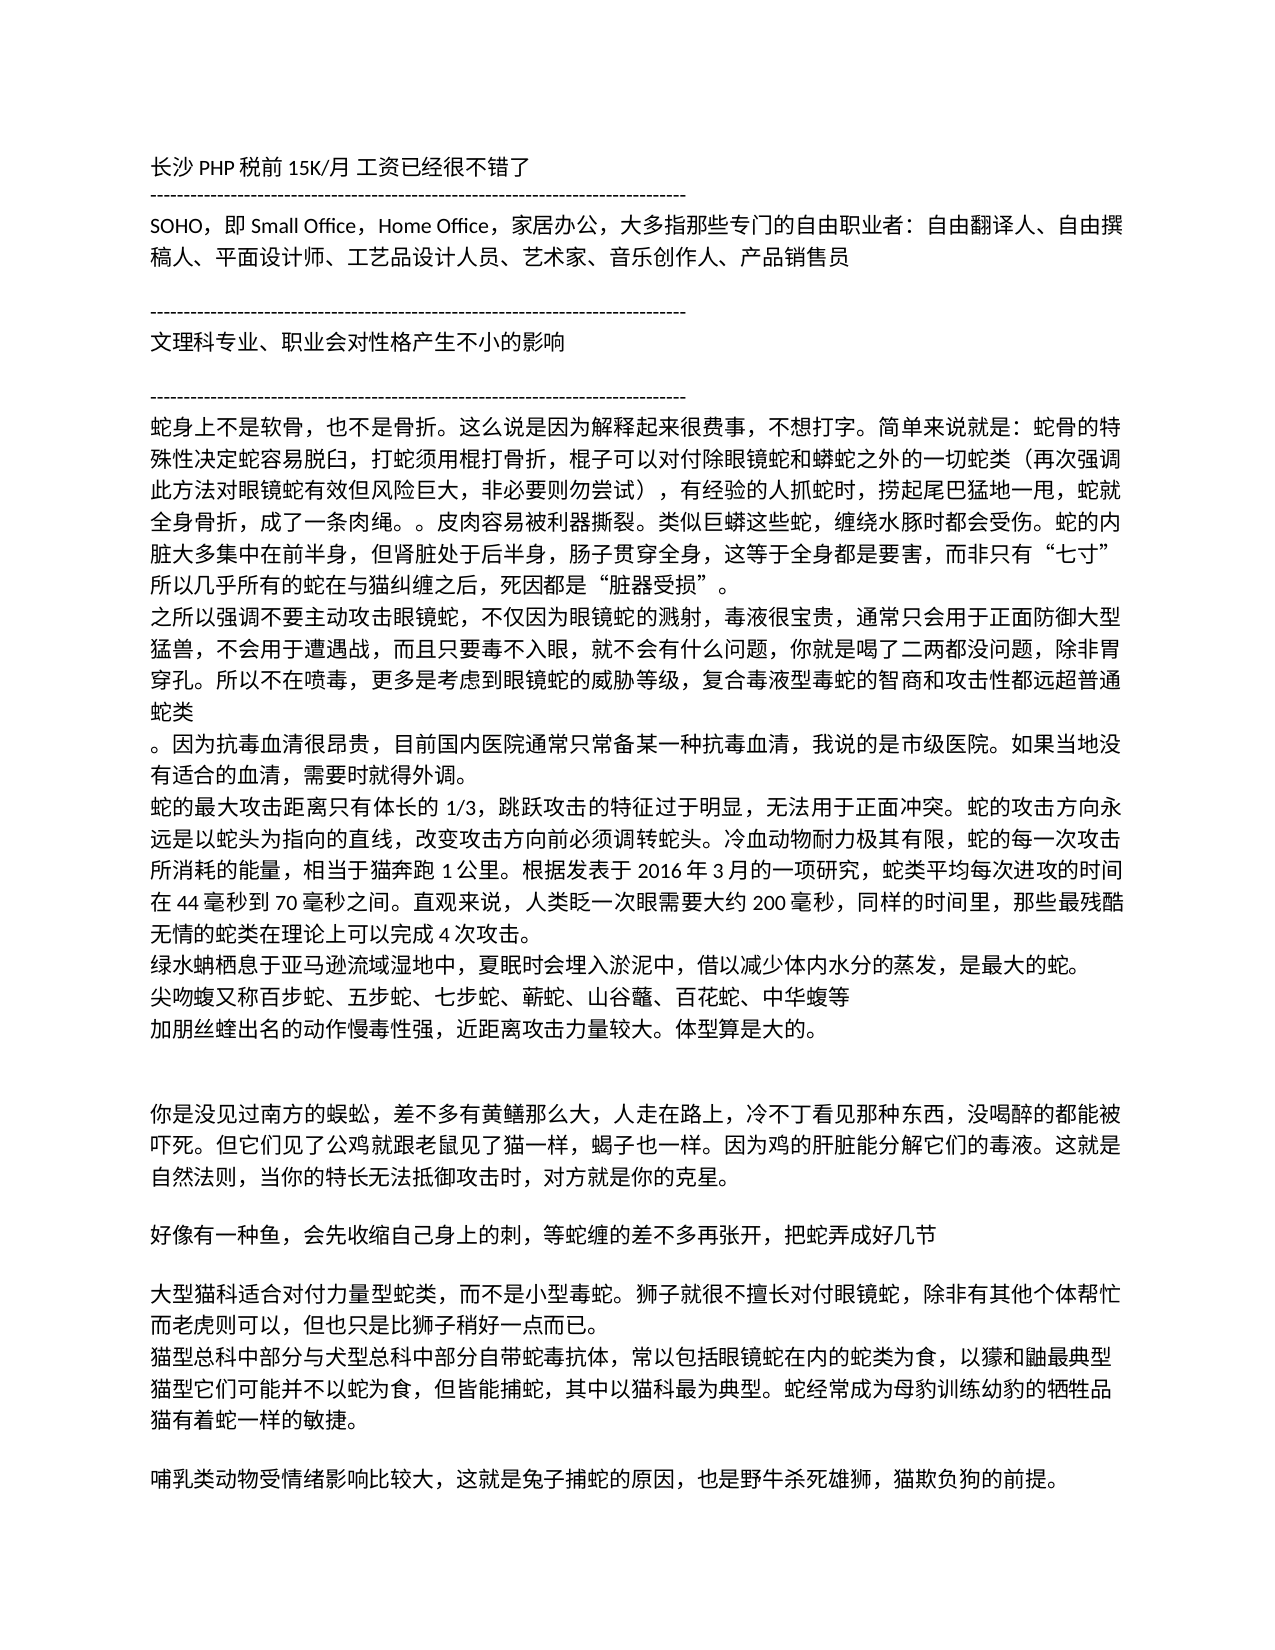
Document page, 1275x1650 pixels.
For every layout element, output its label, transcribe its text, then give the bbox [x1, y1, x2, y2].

text 加朋丝蝰出名的动作慢毒性强，近距离攻击力量较大。体型算是大的。 [150, 1012, 1125, 1043]
text SOHO，即Small Office，Home Office，家居办公，大多指那些专门的自由职业者：自由翻译人、自由撰稿人、平面设计师、工艺品设计人员、艺术家、音乐创作人、产品销售员 [150, 208, 1125, 272]
text 之所以强调不要主动攻击眼镜蛇，不仅因为眼镜蛇的溅射，毒液很宝贵，通常只会用于正面防御大型猛兽，不会用于遭遇战，而且只要毒不入眼，就不会有什么问题，你就是喝了二两都没问题，除非胃穿孔。所以不在喷毒，更多是考虑到眼镜蛇的威胁等级，复合毒液型毒蛇的智商和攻击性都远超普通蛇类 [150, 600, 1125, 727]
text -------------------------------------------------------------------------------- [150, 298, 1125, 325]
text 好像有一种鱼，会先收缩自己身上的刺，等蛇缠的差不多再张开，把蛇弄成好几节 [150, 1218, 1125, 1250]
text -------------------------------------------------------------------------------- [150, 383, 1125, 410]
text 你是没见过南方的蜈蚣，差不多有黄鳝那么大，人走在路上，冷不丁看见那种东西，没喝醉的都能被吓死。但它们见了公鸡就跟老鼠见了猫一样，蝎子也一样。因为鸡的肝脏能分解它们的毒液。这就是自然法则，当你的特长无法抵御攻击时，对方就是你的克星。 [150, 1097, 1125, 1192]
text -------------------------------------------------------------------------------- [150, 182, 1125, 208]
text 猫型它们可能并不以蛇为食，但皆能捕蛇，其中以猫科最为典型。蛇经常成为母豹训练幼豹的牺牲品 [150, 1372, 1125, 1403]
text 长沙 PHP税前15K/月 工资已经很不错了 [150, 150, 1125, 182]
text 哺乳类动物受情绪影响比较大，这就是兔子捕蛇的原因，也是野牛杀死雄狮，猫欺负狗的前提。 [150, 1462, 1125, 1493]
text 猫有着蛇一样的敏捷。 [150, 1403, 1125, 1435]
text 尖吻蝮又称百步蛇、五步蛇、七步蛇、蕲蛇、山谷虌、百花蛇、中华蝮等 [150, 980, 1125, 1012]
text 文理科专业、职业会对性格产生不小的影响 [150, 325, 1125, 357]
text 大型猫科适合对付力量型蛇类，而不是小型毒蛇。狮子就很不擅长对付眼镜蛇，除非有其他个体帮忙，而老虎则可以，但也只是比狮子稍好一点而已。 [150, 1277, 1125, 1340]
text 蛇的最大攻击距离只有体长的1/3，跳跃攻击的特征过于明显，无法用于正面冲突。蛇的攻击方向永远是以蛇头为指向的直线，改变攻击方向前必须调转蛇头。冷血动物耐力极其有限，蛇的每一次攻击所消耗的能量，相当于猫奔跑1公里。根据发表于2016年3月的一项研究，蛇类平均每次进攻的时间在44毫秒到70毫秒之间。直观来说，人类眨一次眼需要大约200毫秒，同样的时间里，那些最残酷无情的蛇类在理论上可以完成4次攻击。 [150, 790, 1125, 948]
text 猫型总科中部分与犬型总科中部分自带蛇毒抗体，常以包括眼镜蛇在内的蛇类为食，以獴和鼬最典型 [150, 1340, 1125, 1372]
text 。因为抗毒血清很昂贵，目前国内医院通常只常备某一种抗毒血清，我说的是市级医院。如果当地没有适合的血清，需要时就得外调。 [150, 727, 1125, 790]
text 绿水蚺栖息于亚马逊流域湿地中，夏眠时会埋入淤泥中，借以减少体内水分的蒸发，是最大的蛇。 [150, 948, 1125, 980]
